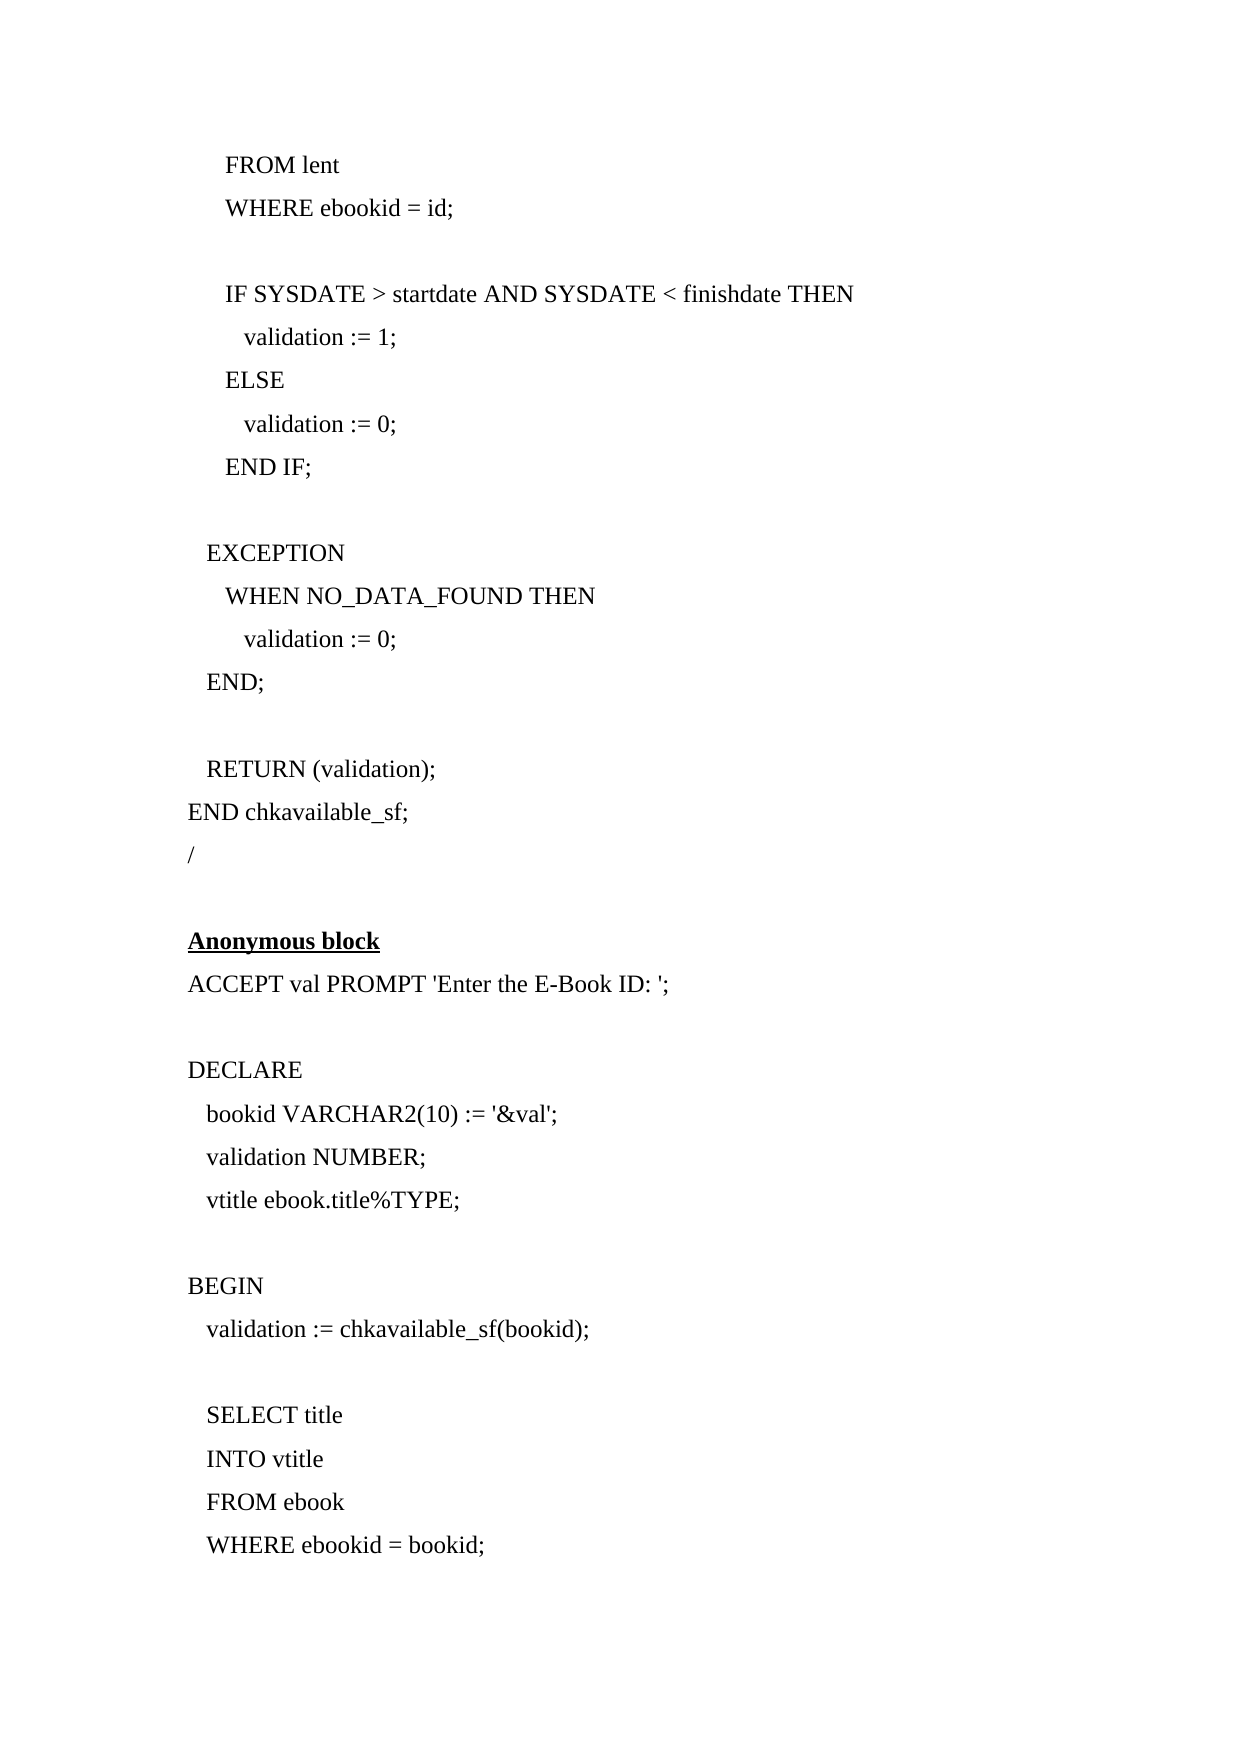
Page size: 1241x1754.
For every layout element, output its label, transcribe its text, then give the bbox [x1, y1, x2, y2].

text IF SYSDATE > startdate AND SYSDATE < finishdate THEN [187, 279, 1090, 308]
text RETURN (validation); [187, 754, 1090, 782]
text validation := chkavailable_sf(bookid); [187, 1314, 1090, 1343]
text validation := 1; [187, 322, 1090, 351]
text / [187, 840, 1090, 869]
text END chkavailable_sf; [187, 797, 1090, 826]
text FROM ebook [187, 1487, 1090, 1516]
text FROM lent [187, 150, 1090, 179]
text validation NUMBER; [187, 1142, 1090, 1171]
text DECLARE [187, 1056, 1090, 1084]
text ELSE [187, 366, 1090, 394]
text BEGIN [187, 1271, 1090, 1300]
text WHERE ebookid = bookid; [187, 1530, 1090, 1559]
text WHERE ebookid = id; [187, 193, 1090, 222]
text Anonymous block [187, 926, 1090, 955]
text SELECT title [187, 1401, 1090, 1429]
text validation := 0; [187, 624, 1090, 653]
text bookid VARCHAR2(10) := '&val'; [187, 1099, 1090, 1127]
text validation := 0; [187, 409, 1090, 437]
text vtitle ebook.title%TYPE; [187, 1185, 1090, 1214]
text END; [187, 667, 1090, 696]
text WHEN NO_DATA_FOUND THEN [187, 581, 1090, 610]
text END IF; [187, 452, 1090, 481]
text INTO vtitle [187, 1444, 1090, 1472]
text ACCEPT val PROMPT 'Enter the E-Book ID: '; [187, 969, 1090, 998]
text EXCEPTION [187, 538, 1090, 567]
